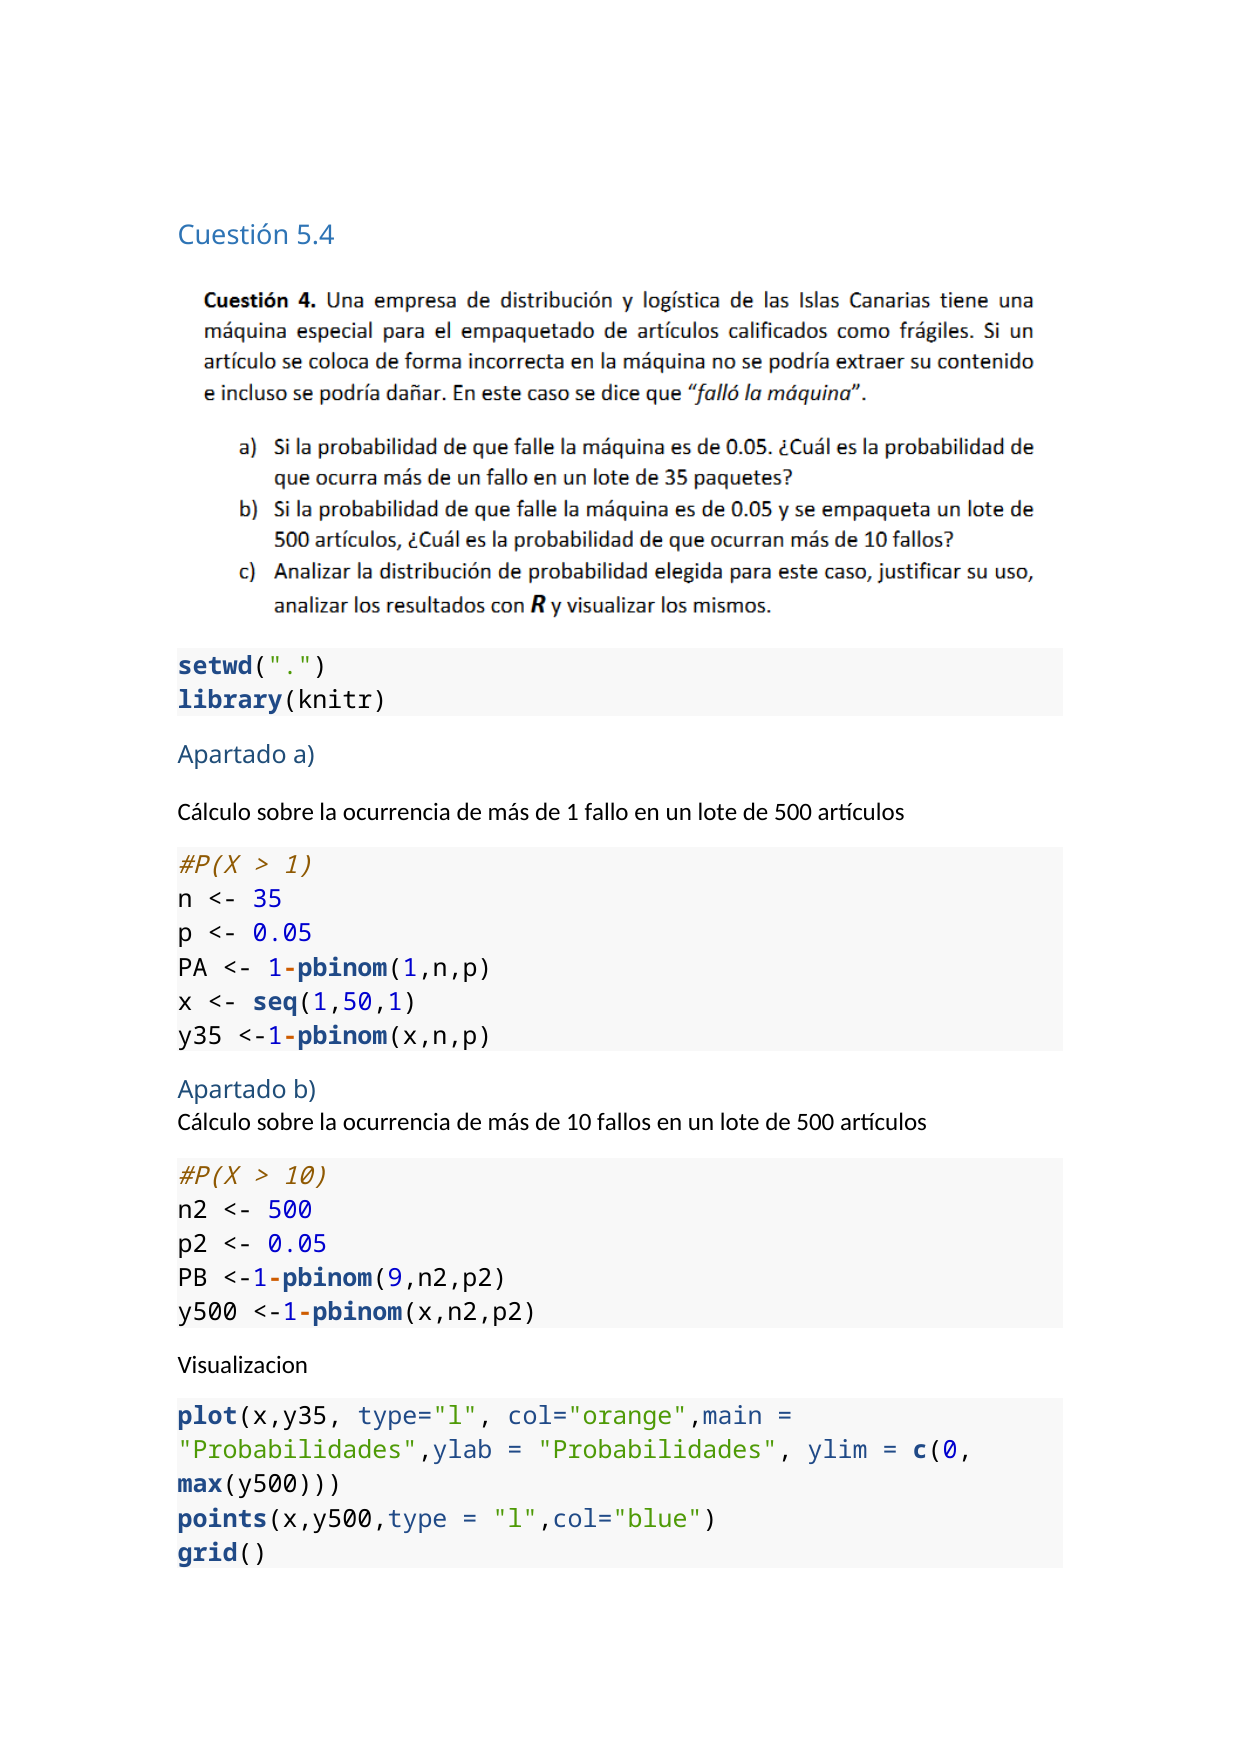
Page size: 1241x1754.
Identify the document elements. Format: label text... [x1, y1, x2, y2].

subtitle Apartado a) [177, 737, 1063, 771]
text Cálculo sobre la ocurrencia de más de 1 fallo en un lote de 500 artículos [177, 796, 1063, 826]
text #P(X > 10) n2 <- 500 p2 <- 0.05 PB <-1-pbinom(9,n2,p2) y500 <-1-pbinom(x,n2,p2) [312, 1158, 1063, 1328]
text Cálculo sobre la ocurrencia de más de 10 fallos en un lote de 500 artículos [177, 1106, 1063, 1137]
text plot(x,y35, type="l", col="orange",main = "Probabilidades",ylab = "Probabilidades", ylim = c(0, max(y500))) points(x,y500,type = "l",col="blue") grid() [267, 1398, 1063, 1568]
text setwd(".") library(knitr) [327, 648, 1063, 716]
text Visualizacion [177, 1349, 1063, 1379]
subtitle Apartado b) [177, 1072, 1063, 1106]
picture [177, 277, 1063, 629]
text #P(X > 1) n <- 35 p <- 0.05 PA <- 1-pbinom(1,n,p) x <- seq(1,50,1) y35 <-1-pbinom(x,n,p) [282, 847, 1063, 1051]
subtitle Cuestión 5.4 [177, 216, 1063, 252]
